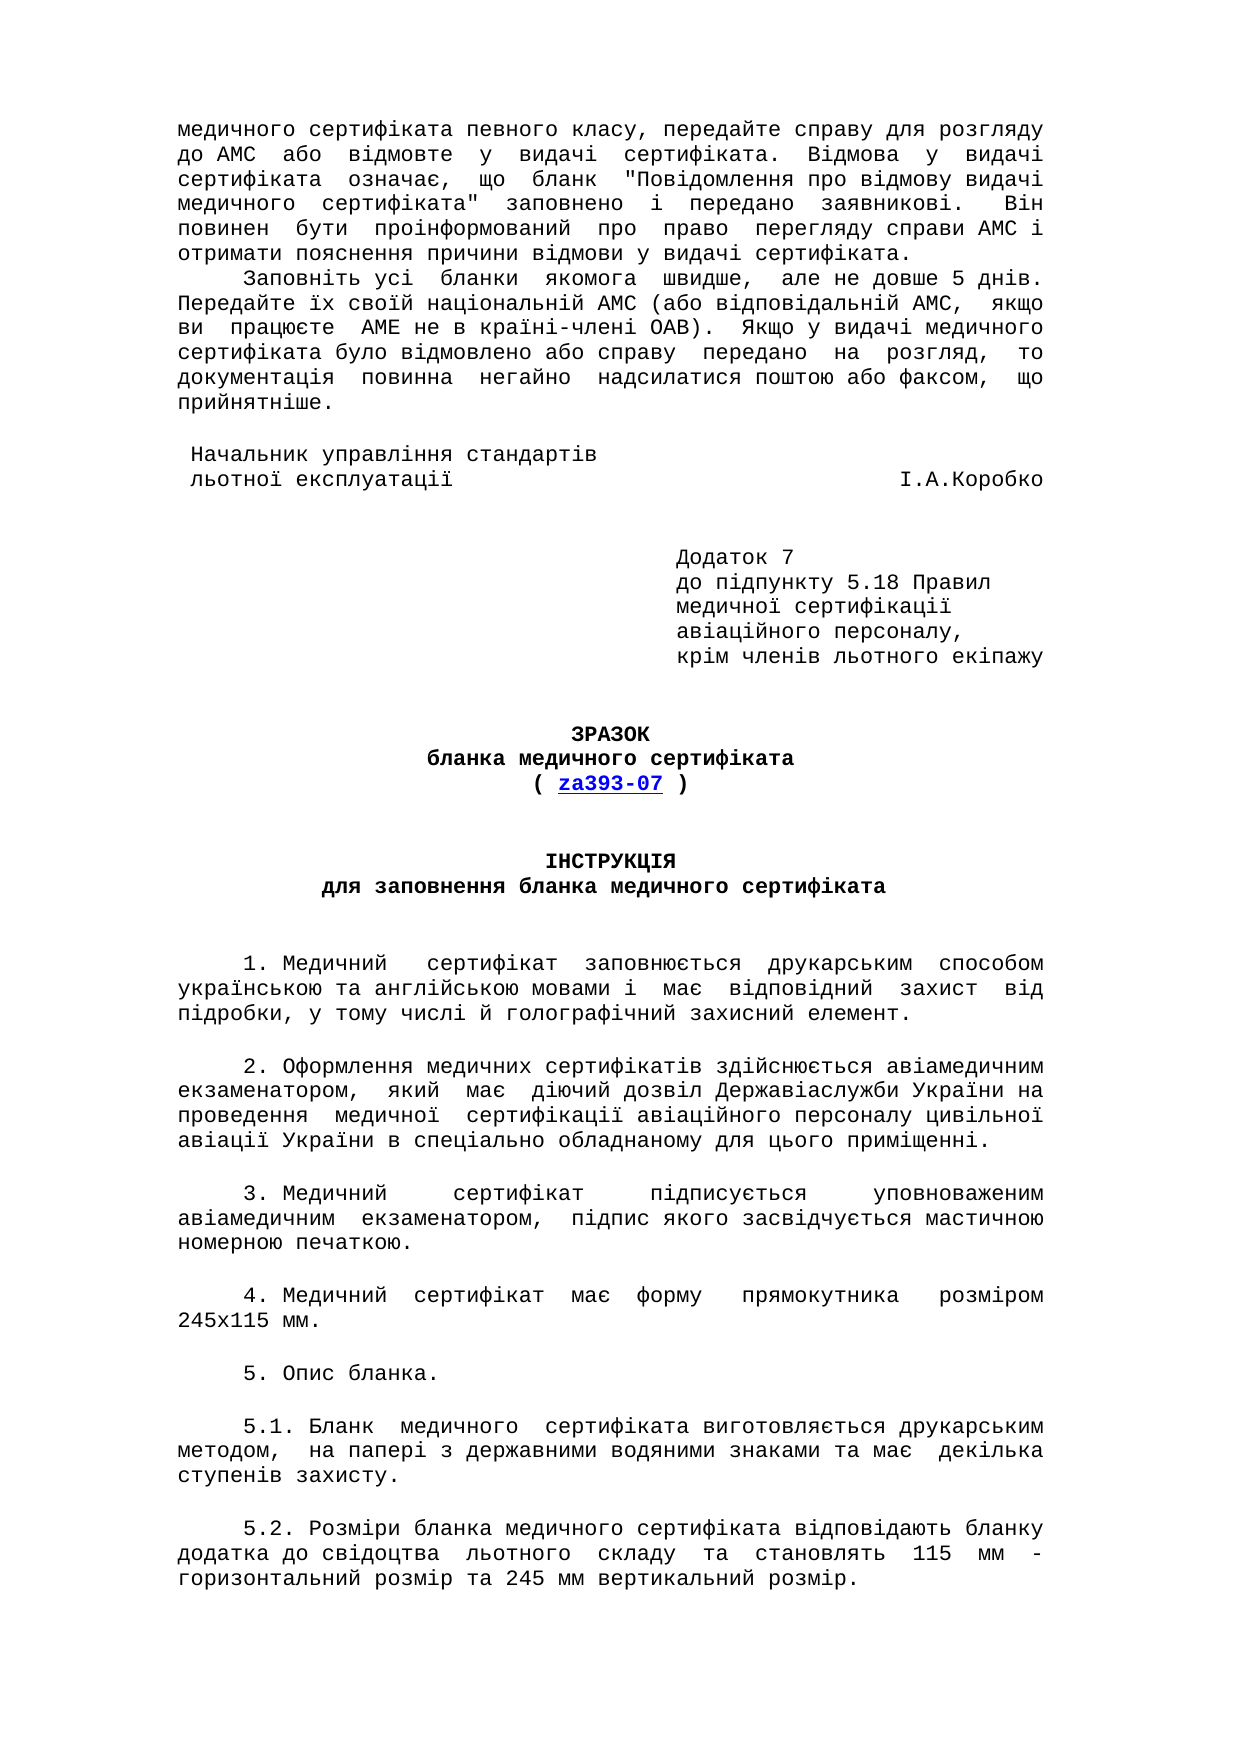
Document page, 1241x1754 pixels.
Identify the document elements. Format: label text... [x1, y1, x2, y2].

text 2. Оформлення медичних сертифікатів здійснюється авіамедичним екзаменатором, який має діючий дозвіл Державіаслужби України на проведення медичної сертифікації авіаційного персоналу цивільної авіації України в спеціально обладнаному для цього приміщенні. [177, 1055, 1152, 1182]
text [177, 118, 1152, 267]
text Заповніть усі бланки якомога швидше, але не довше 5 днів. Передайте їх своїй національній АМС (або відповідальній АМС, якщо ви працюєте АМЕ не в країні-члені ОАВ). Якщо у видачі медичного сертифіката було відмовлено або справу передано на розгляд, то документація повинна негайно надсилатися поштою або факсом, що прийнятніше. [177, 267, 1152, 444]
text Начальник управління стандартів льотної експлуатації І.А.Коробко [177, 444, 1152, 546]
text 4. Медичний сертифікат має форму прямокутника розміром 245х115 мм. [177, 1284, 1152, 1362]
text 5.1. Бланк медичного сертифіката виготовляється друкарським методом, на папері з державними водяними знаками та має декілька ступенів захисту. [177, 1415, 1152, 1517]
text 5. Опис бланка. [177, 1362, 1152, 1415]
text 1. Медичний сертифікат заповнюється друкарським способом українською та англійською мовами і має відповідний захист від підробки, у тому числі й голографічний захисний елемент. [177, 952, 1152, 1055]
text 5.2. Розміри бланка медичного сертифіката відповідають бланку додатка до свідоцтва льотного складу та становлять 115 мм - горизонтальний розмір та 245 мм вертикальний розмір. [177, 1517, 1152, 1619]
text ЗРАЗОК бланка медичного сертифіката ( za393-07 ) [177, 723, 1152, 850]
text ІНСТРУКЦІЯ для заповнення бланка медичного сертифіката [177, 850, 1152, 952]
text 3. Медичний сертифікат підписується уповноваженим авіамедичним екзаменатором, підпис якого засвідчується мастичною номерною печаткою. [177, 1182, 1152, 1284]
text Додаток 7 до підпункту 5.18 Правил медичної сертифікації авіаційного персоналу, крім членів льотного екіпажу [177, 546, 1152, 723]
